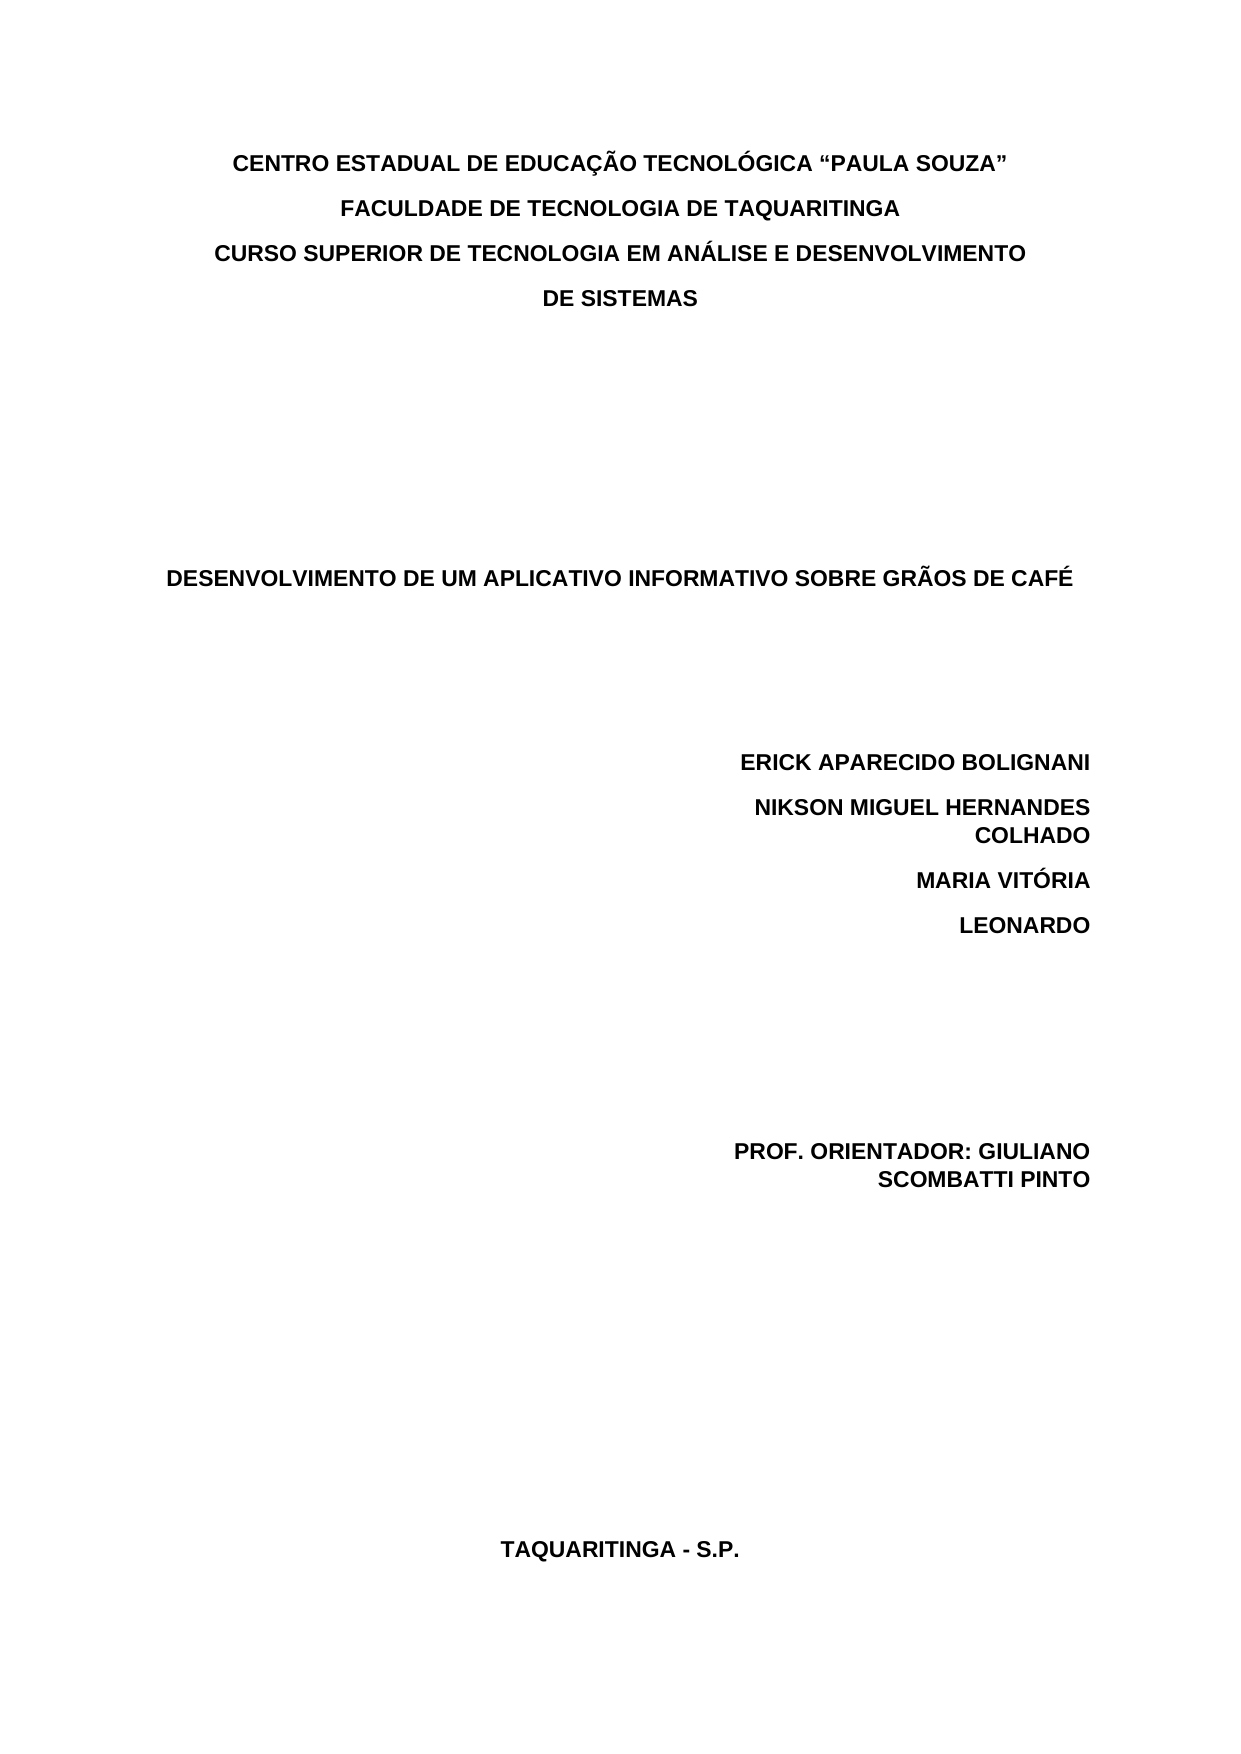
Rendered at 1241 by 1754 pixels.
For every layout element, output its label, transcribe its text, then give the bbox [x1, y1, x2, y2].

text CURSO SUPERIOR DE TECNOLOGIA EM ANÁLISE E DESENVOLVIMENTO [150, 240, 1090, 267]
text PROF. ORIENTADOR: GIULIANO SCOMBATTI PINTO [666, 1138, 1090, 1193]
text ERICK APARECIDO BOLIGNANI [666, 749, 1090, 775]
text FACULDADE DE TECNOLOGIA DE TAQUARITINGA [150, 195, 1090, 221]
text LEONARDO [666, 912, 1090, 939]
text NIKSON MIGUEL HERNANDES COLHADO [666, 794, 1090, 849]
text DE SISTEMAS [150, 285, 1090, 312]
text TAQUARITINGA - S.P. [150, 1536, 1090, 1562]
text CENTRO ESTADUAL DE EDUCAÇÃO TECNOLÓGICA “PAULA SOUZA” [150, 150, 1090, 176]
text MARIA VITÓRIA [666, 867, 1090, 894]
text DESENVOLVIMENTO DE UM APLICATIVO INFORMATIVO SOBRE GRÃOS DE CAFÉ [150, 565, 1090, 591]
